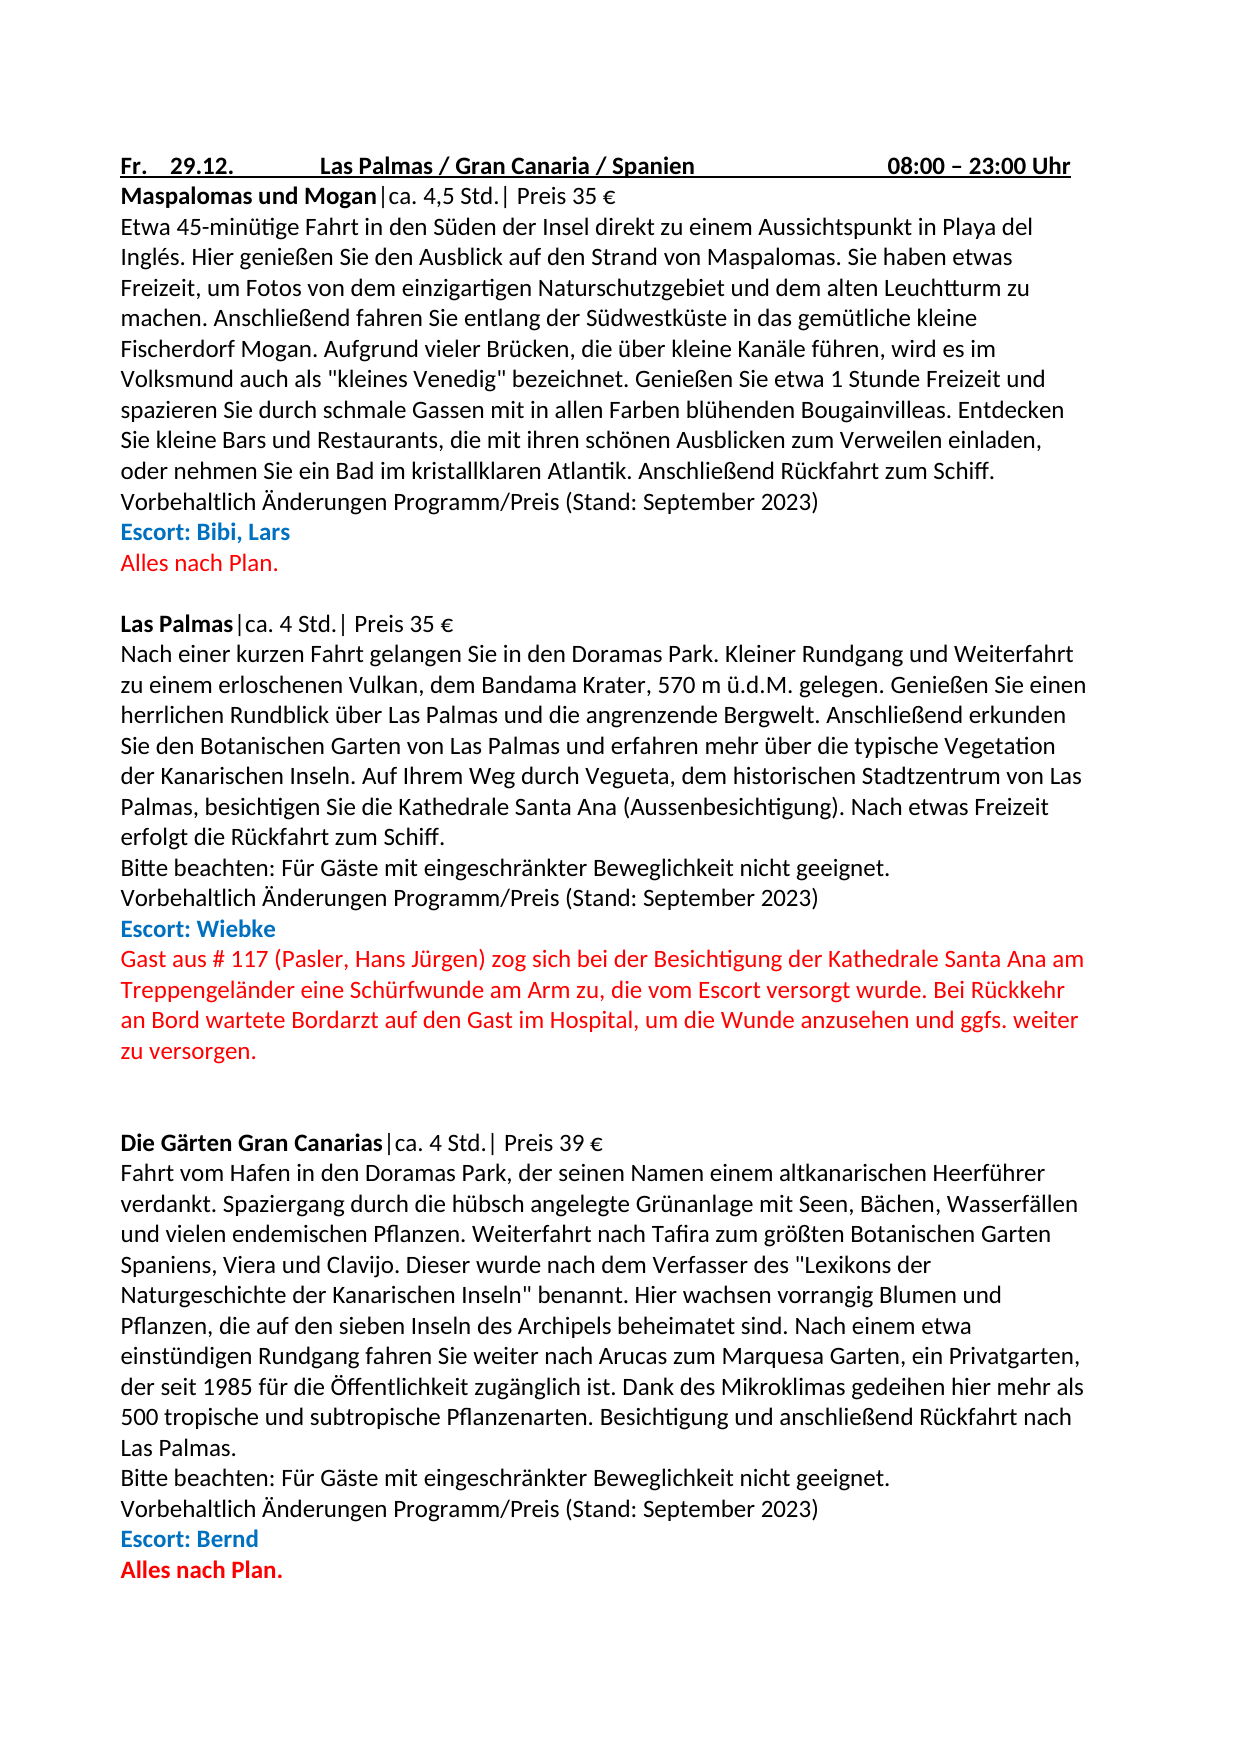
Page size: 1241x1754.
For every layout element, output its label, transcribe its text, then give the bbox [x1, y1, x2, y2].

text Vorbehaltlich Änderungen Programm/Preis (Stand: September 2023) Escort: Bibi, Lars [120, 486, 1090, 547]
text Gast aus # 117 (Pasler, Hans Jürgen) zog sich bei der Besichtigung der Kathedrale Santa Ana am Treppengeländer eine Schürfwunde am Arm zu, die vom Escort versorgt wurde. Bei Rückkehr an Bord wartete Bordarzt auf den Gast im Hospital, um die Wunde anzusehen und ggfs. weiter zu versorgen. [120, 943, 1090, 1066]
text Nach einer kurzen Fahrt gelangen Sie in den Doramas Park. Kleiner Rundgang und Weiterfahrt zu einem erloschenen Vulkan, dem Bandama Krater, 570 m ü.d.M. gelegen. Genießen Sie einen herrlichen Rundblick über Las Palmas und die angrenzende Bergwelt. Anschließend erkunden Sie den Botanischen Garten von Las Palmas und erfahren mehr über die typische Vegetation der Kanarischen Inseln. Auf Ihrem Weg durch Vegueta, dem historischen Stadtzentrum von Las Palmas, besichtigen Sie die Kathedrale Santa Ana (Aussenbesichtigung). Nach etwas Freizeit erfolgt die Rückfahrt zum Schiff. [120, 638, 1090, 852]
text Alles nach Plan. [120, 547, 1090, 577]
text Alles nach Plan. [120, 1554, 1090, 1584]
text Bitte beachten: Für Gäste mit eingeschränkter Beweglichkeit nicht geeignet. [120, 852, 1090, 882]
text Fahrt vom Hafen in den Doramas Park, der seinen Namen einem altkanarischen Heerführer verdankt. Spaziergang durch die hübsch angelegte Grünanlage mit Seen, Bächen, Wasserfällen und vielen endemischen Pflanzen. Weiterfahrt nach Tafira zum größten Botanischen Garten Spaniens, Viera und Clavijo. Dieser wurde nach dem Verfasser des "Lexikons der Naturgeschichte der Kanarischen Inseln" benannt. Hier wachsen vorrangig Blumen und Pflanzen, die auf den sieben Inseln des Archipels beheimatet sind. Nach einem etwa einstündigen Rundgang fahren Sie weiter nach Arucas zum Marquesa Garten, ein Privatgarten, der seit 1985 für die Öffentlichkeit zugänglich ist. Dank des Mikroklimas gedeihen hier mehr als 500 tropische und subtropische Pflanzenarten. Besichtigung und anschließend Rückfahrt nach Las Palmas. [120, 1157, 1090, 1462]
text Bitte beachten: Für Gäste mit eingeschränkter Beweglichkeit nicht geeignet. [120, 1462, 1090, 1493]
text Vorbehaltlich Änderungen Programm/Preis (Stand: September 2023) Escort: Wiebke [120, 882, 1090, 943]
text Die Gärten Gran Canarias|ca. 4 Std.| Preis 39 € [120, 1127, 1090, 1157]
text Las Palmas|ca. 4 Std.| Preis 35 € [120, 608, 1090, 638]
text Etwa 45-minütige Fahrt in den Süden der Insel direkt zu einem Aussichtspunkt in Playa del Inglés. Hier genießen Sie den Ausblick auf den Strand von Maspalomas. Sie haben etwas Freizeit, um Fotos von dem einzigartigen Naturschutzgebiet und dem alten Leuchtturm zu machen. Anschließend fahren Sie entlang der Südwestküste in das gemütliche kleine Fischerdorf Mogan. Aufgrund vieler Brücken, die über kleine Kanäle führen, wird es im Volksmund auch als "kleines Venedig" bezeichnet. Genießen Sie etwa 1 Stunde Freizeit und spazieren Sie durch schmale Gassen mit in allen Farben blühenden Bougainvilleas. Entdecken Sie kleine Bars und Restaurants, die mit ihren schönen Ausblicken zum Verweilen einladen, oder nehmen Sie ein Bad im kristallklaren Atlantik. Anschließend Rückfahrt zum Schiff. [120, 211, 1090, 486]
text Vorbehaltlich Änderungen Programm/Preis (Stand: September 2023) Escort: Bernd [120, 1493, 1090, 1554]
text Maspalomas und Mogan|ca. 4,5 Std.| Preis 35 € [120, 181, 1090, 211]
text Fr. 29.12. Las Palmas / Gran Canaria / Spanien 08:00 – 23:00 Uhr [120, 150, 1090, 181]
